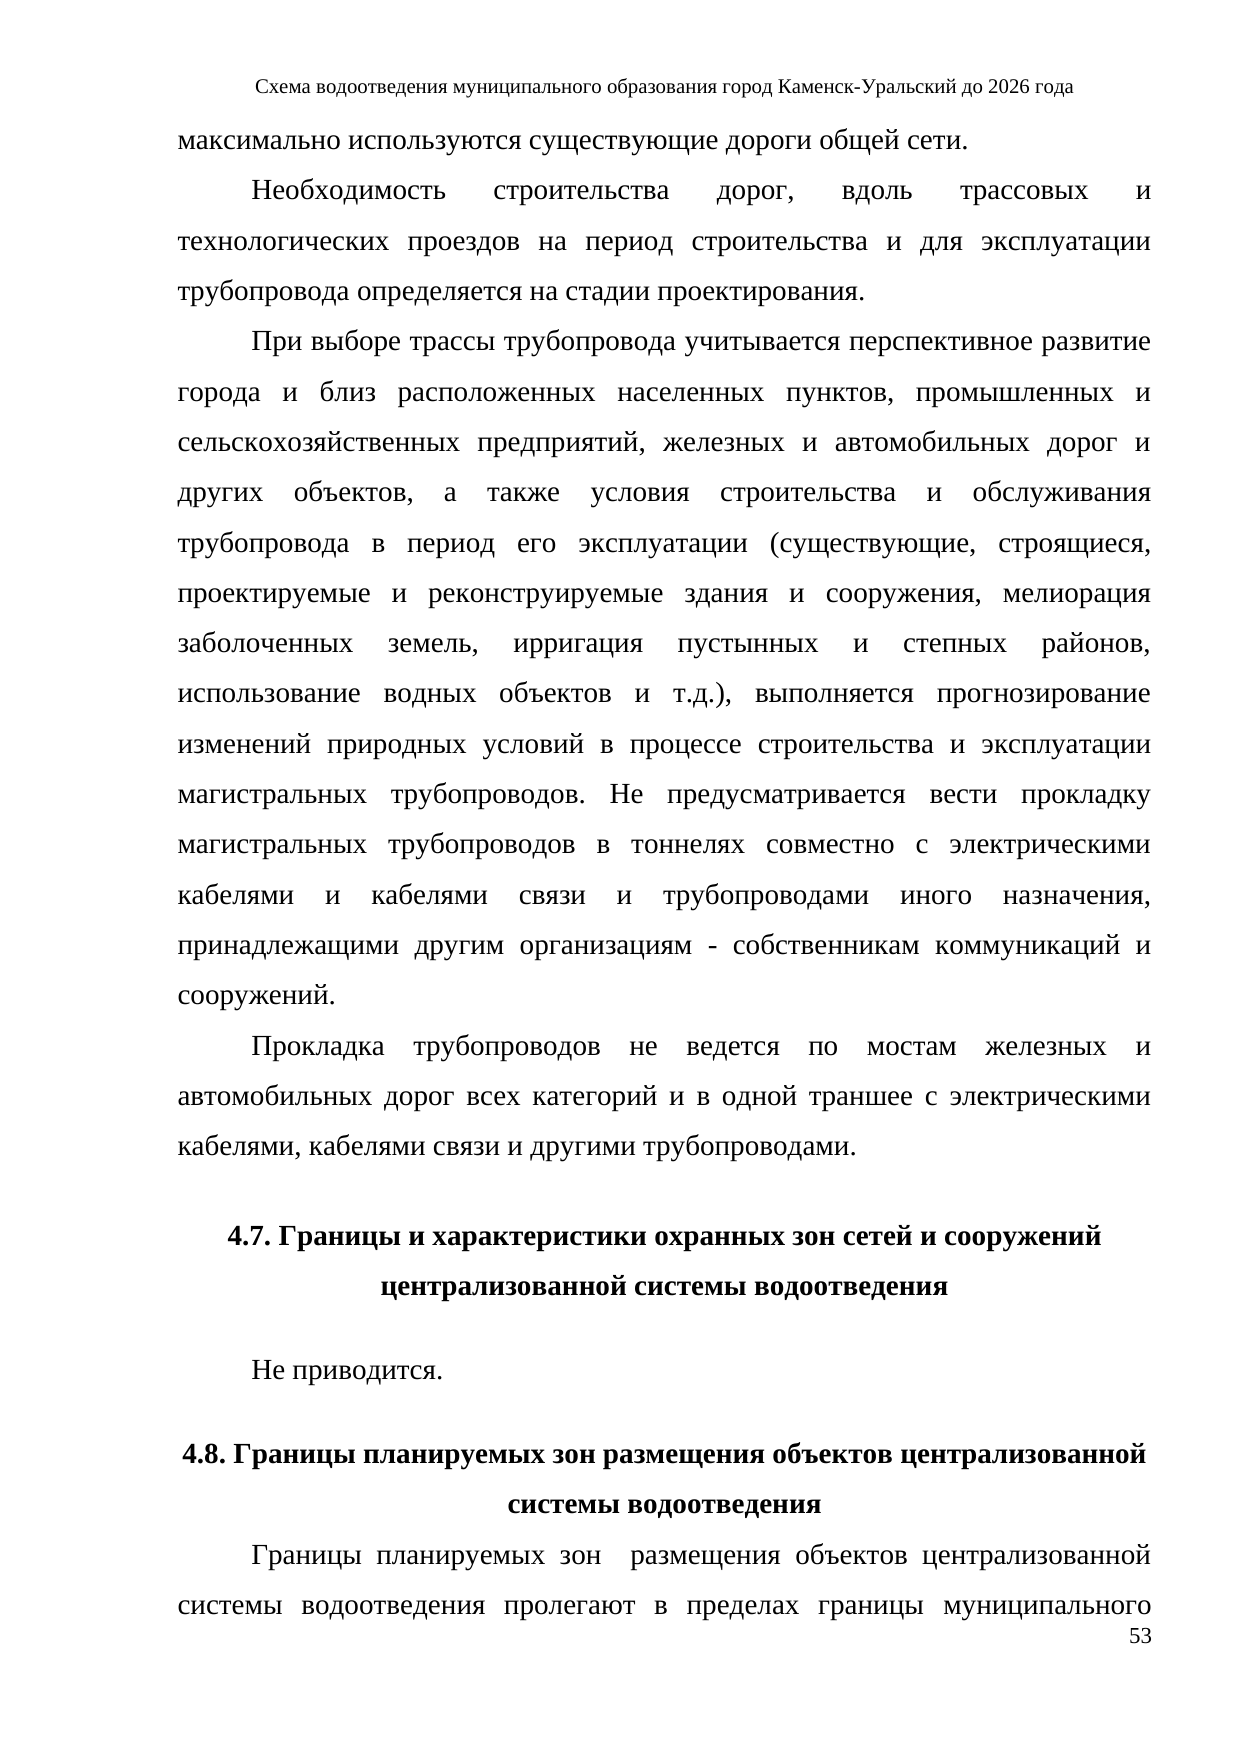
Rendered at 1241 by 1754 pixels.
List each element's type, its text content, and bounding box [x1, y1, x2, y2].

text При выборе трассы трубопровода учитывается перспективное развитие города и близ расположенных населенных пунктов, промышленных и сельскохозяйственных предприятий, железных и автомобильных дорог и других объектов, а также условия строительства и обслуживания трубопровода в период его эксплуатации (существующие, строящиеся, проектируемые и реконструируемые здания и сооружения, мелиорация заболоченных земель, ирригация пустынных и степных районов, использование водных объектов и т.д.), выполняется прогнозирование изменений природных условий в процессе строительства и эксплуатации магистральных трубопроводов. Не предусматривается вести прокладку магистральных трубопроводов в тоннелях совместно с электрическими кабелями и кабелями связи и трубопроводами иного назначения, принадлежащими другим организациям - собственникам коммуникаций и сооружений. [177, 323, 1152, 1011]
subtitle 4.7. Границы и характеристики охранных зон сетей и сооружений централизованной системы водоотведения [177, 1218, 1152, 1302]
text Прокладка трубопроводов не ведется по мостам железных и автомобильных дорог всех категорий и в одной траншее с электрическими кабелями, кабелями связи и другими трубопроводами. [177, 1028, 1152, 1162]
text Не приводится. [177, 1352, 1152, 1386]
text Необходимость строительства дорог, вдоль трассовых и технологических проездов на период строительства и для эксплуатации трубопровода определяется на стадии проектирования. [177, 172, 1152, 307]
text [177, 1537, 1152, 1621]
subtitle 4.8. Границы планируемых зон размещения объектов централизованной системы водоотведения [177, 1436, 1152, 1520]
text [177, 122, 1152, 156]
